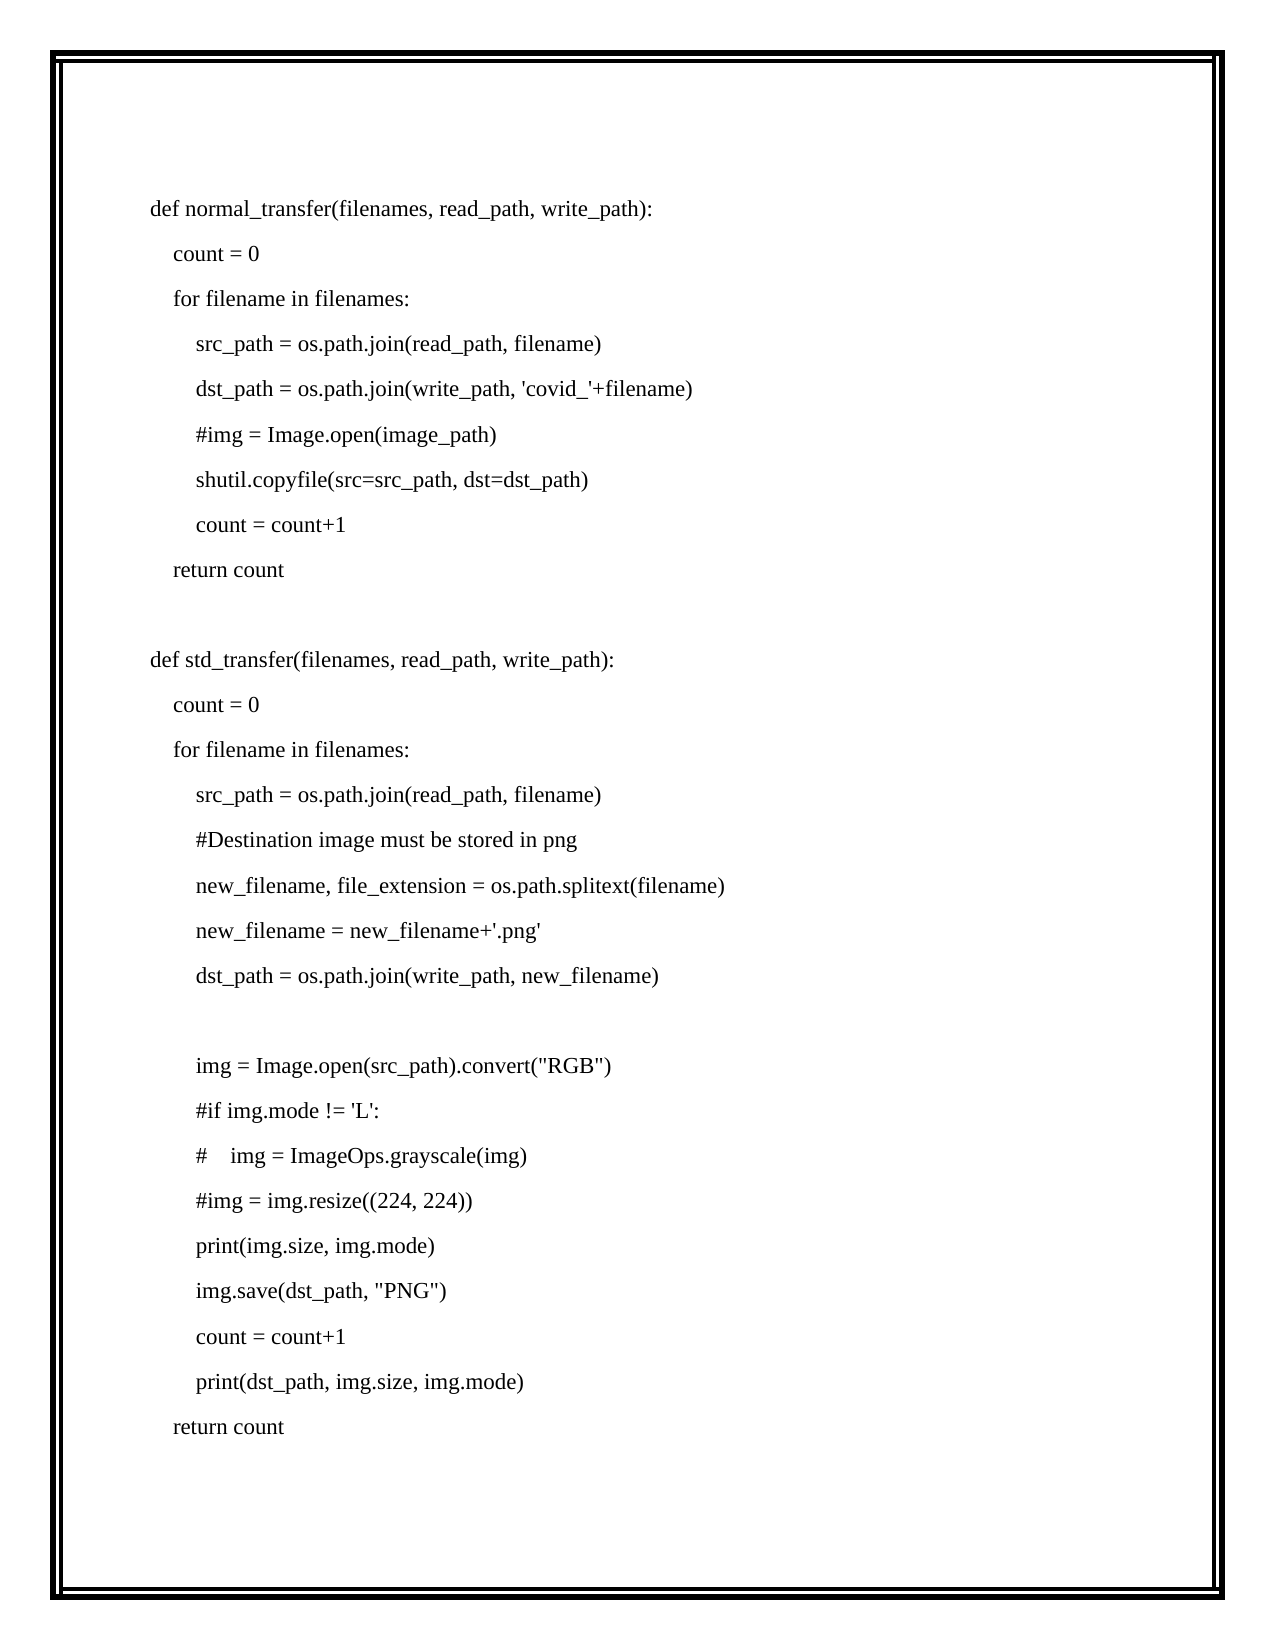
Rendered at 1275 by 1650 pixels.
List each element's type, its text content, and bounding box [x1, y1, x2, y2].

text print(img.size, img.mode) [150, 1232, 1125, 1259]
text #if img.mode != 'L': [150, 1097, 1125, 1123]
text src_path = os.path.join(read_path, filename) [150, 781, 1125, 808]
text src_path = os.path.join(read_path, filename) [150, 330, 1125, 357]
text print(dst_path, img.size, img.mode) [150, 1368, 1125, 1394]
text for filename in filenames: [150, 285, 1125, 312]
text count = count+1 [150, 1323, 1125, 1349]
text return count [150, 556, 1125, 582]
text count = 0 [150, 240, 1125, 267]
text #Destination image must be stored in png [150, 827, 1125, 853]
text #img = Image.open(image_path) [150, 421, 1125, 447]
text def normal_transfer(filenames, read_path, write_path): [150, 195, 1125, 221]
text new_filename = new_filename+'.png' [150, 917, 1125, 943]
text count = 0 [150, 691, 1125, 718]
text #img = img.resize((224, 224)) [150, 1187, 1125, 1214]
text for filename in filenames: [150, 736, 1125, 763]
text def std_transfer(filenames, read_path, write_path): [150, 646, 1125, 672]
text count = count+1 [150, 511, 1125, 537]
text img = Image.open(src_path).convert("RGB") [150, 1052, 1125, 1078]
text # img = ImageOps.grayscale(img) [150, 1142, 1125, 1169]
text img.save(dst_path, "PNG") [150, 1278, 1125, 1304]
text shutil.copyfile(src=src_path, dst=dst_path) [150, 466, 1125, 492]
text dst_path = os.path.join(write_path, 'covid_'+filename) [150, 376, 1125, 402]
text return count [150, 1413, 1125, 1439]
text dst_path = os.path.join(write_path, new_filename) [150, 962, 1125, 988]
text new_filename, file_extension = os.path.splitext(filename) [150, 872, 1125, 898]
